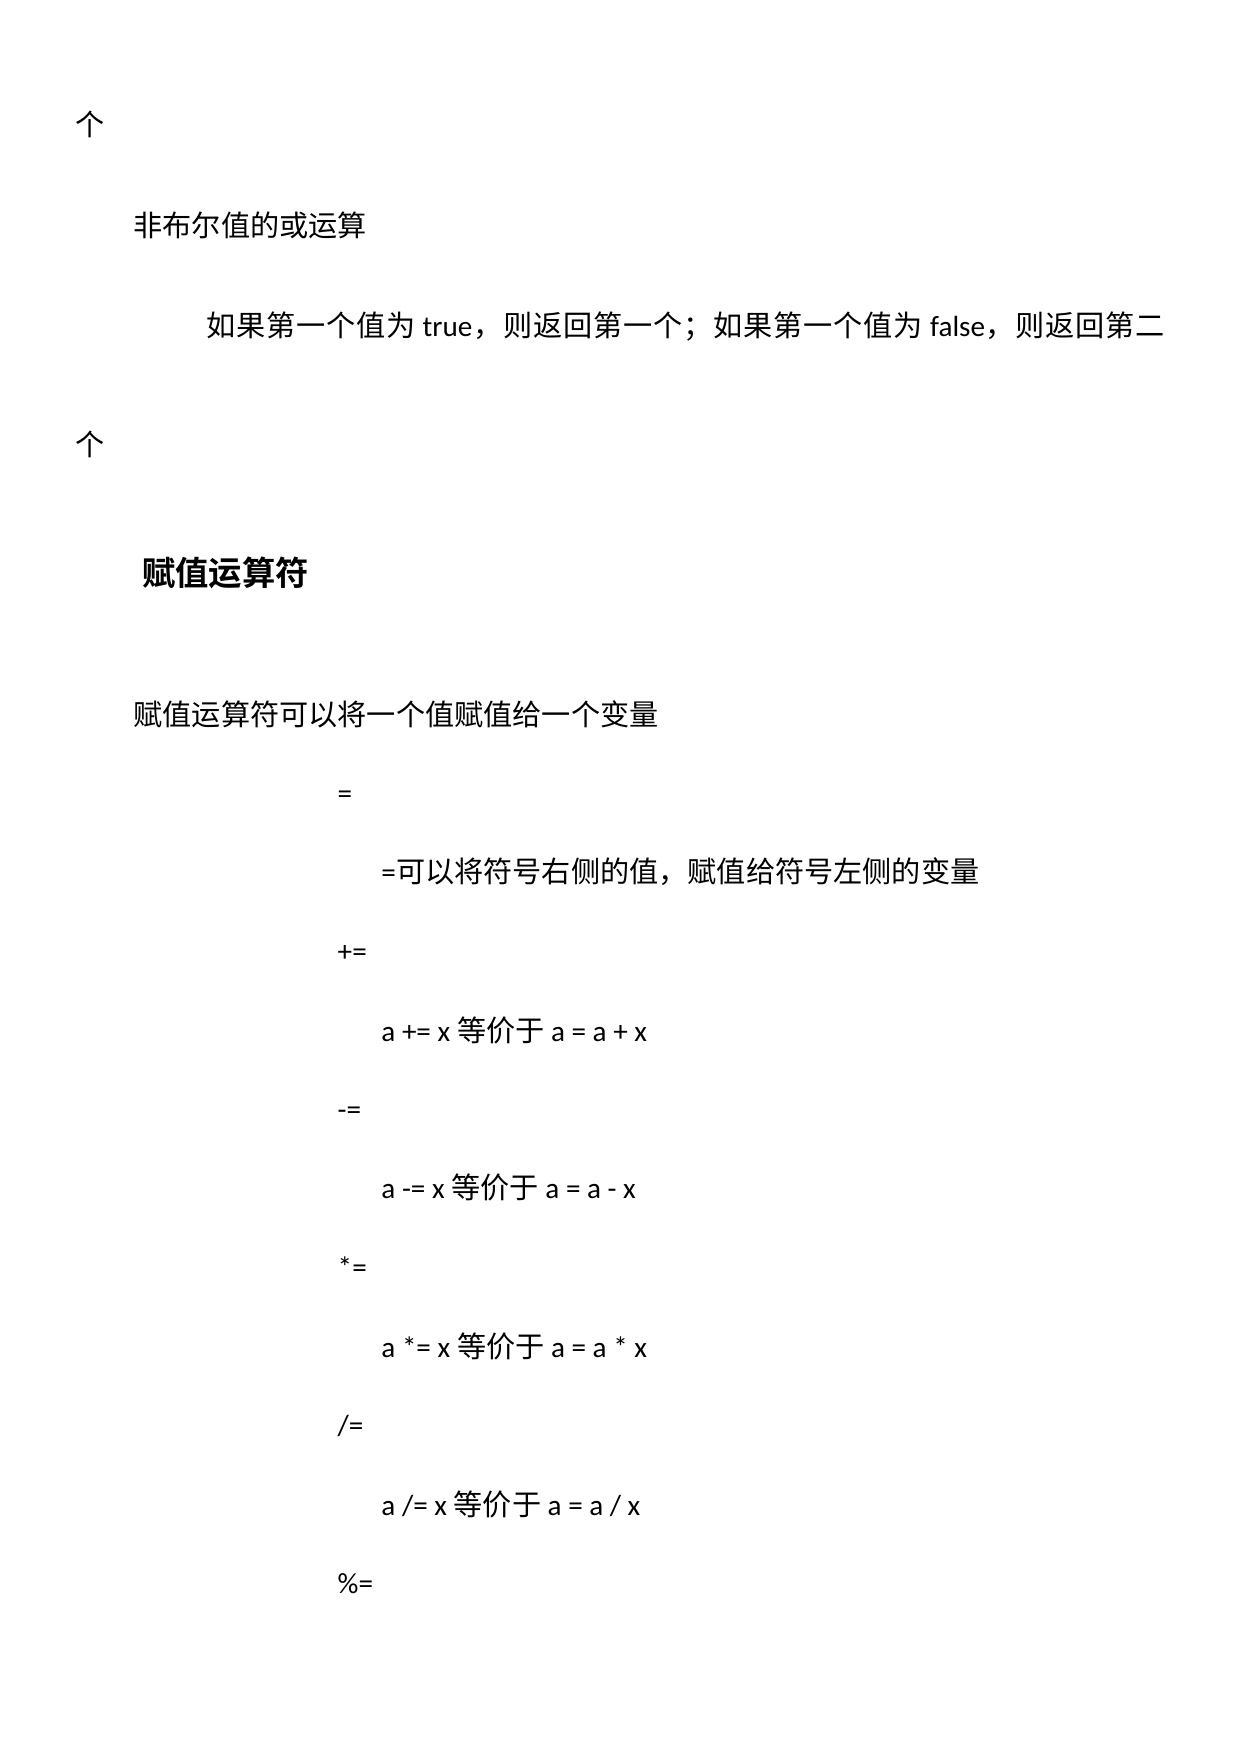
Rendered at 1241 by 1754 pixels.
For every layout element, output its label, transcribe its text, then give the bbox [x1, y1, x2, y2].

text 如果第一个值为true，则返回第一个；如果第一个值为false，则返回第二个 [75, 284, 1165, 483]
text += [75, 931, 1165, 971]
text *= [75, 1247, 1165, 1287]
subtitle 赋值运算符 [75, 531, 1165, 610]
text =可以将符号右侧的值，赋值给符号左侧的变量 [75, 831, 1165, 910]
text a *= x 等价于 a = a * x [75, 1304, 1165, 1384]
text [75, 83, 1165, 163]
text -= [75, 1089, 1165, 1129]
text a += x 等价于 a = a + x [75, 988, 1165, 1068]
text /= [75, 1405, 1165, 1445]
text 非布尔值的或运算 [75, 184, 1165, 263]
text 赋值运算符可以将一个值赋值给一个变量 [75, 672, 1165, 752]
text %= [75, 1563, 1165, 1603]
text = [75, 773, 1165, 813]
text a /= x 等价于 a = a / x [75, 1463, 1165, 1542]
text a -= x 等价于 a = a - x [75, 1147, 1165, 1226]
